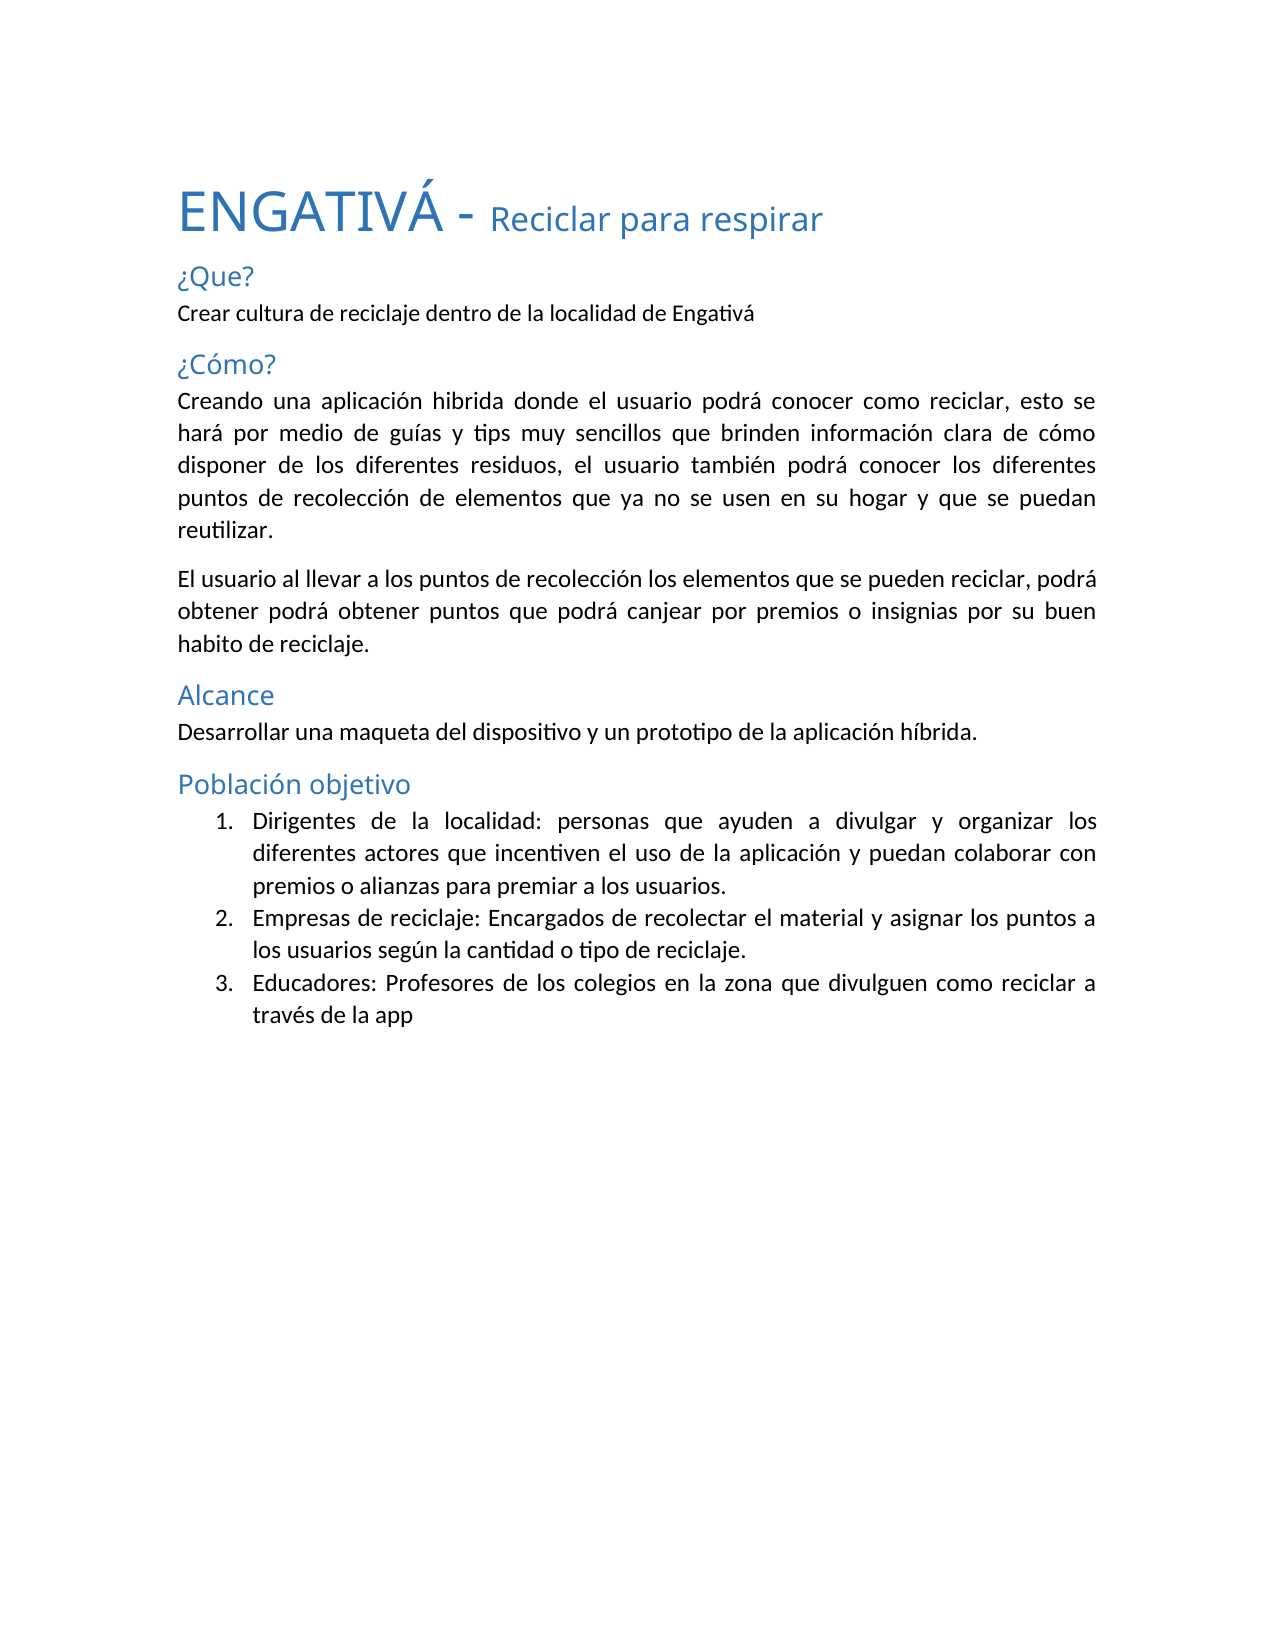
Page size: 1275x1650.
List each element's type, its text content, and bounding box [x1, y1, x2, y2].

subtitle ¿Que? [177, 258, 1098, 295]
text Creando una aplicación hibrida donde el usuario podrá conocer como reciclar, esto se hará por medio de guías y tips muy sencillos que brinden información clara de cómo disponer de los diferentes residuos, el usuario también podrá conocer los diferentes puntos de recolección de elementos que ya no se usen en su hogar y que se puedan reutilizar. [177, 385, 1098, 545]
text Desarrollar una maqueta del dispositivo y un prototipo de la aplicación híbrida. [177, 717, 1098, 747]
text El usuario al llevar a los puntos de recolección los elementos que se pueden reciclar, podrá obtener podrá obtener puntos que podrá canjear por premios o insignias por su buen habito de reciclaje. [177, 563, 1098, 658]
subtitle ¿Cómo? [177, 345, 1098, 382]
subtitle Alcance [177, 677, 1098, 714]
list Dirigentes de la localidad: personas que ayuden a divulgar y organizar los diferentes actores que incentiven el uso de la aplicación y puedan colaborar con premios o alianzas para premiar a los usuarios. [215, 805, 1098, 900]
list Educadores: Profesores de los colegios en la zona que divulguen como reciclar a través de la app [215, 967, 1098, 1029]
subtitle ENGATIVÁ - Reciclar para respirar [177, 173, 1098, 248]
list Empresas de reciclaje: Encargados de recolectar el material y asignar los puntos a los usuarios según la cantidad o tipo de reciclaje. [215, 902, 1098, 965]
text Crear cultura de reciclaje dentro de la localidad de Engativá [177, 298, 1098, 327]
subtitle Población objetivo [177, 766, 1098, 802]
